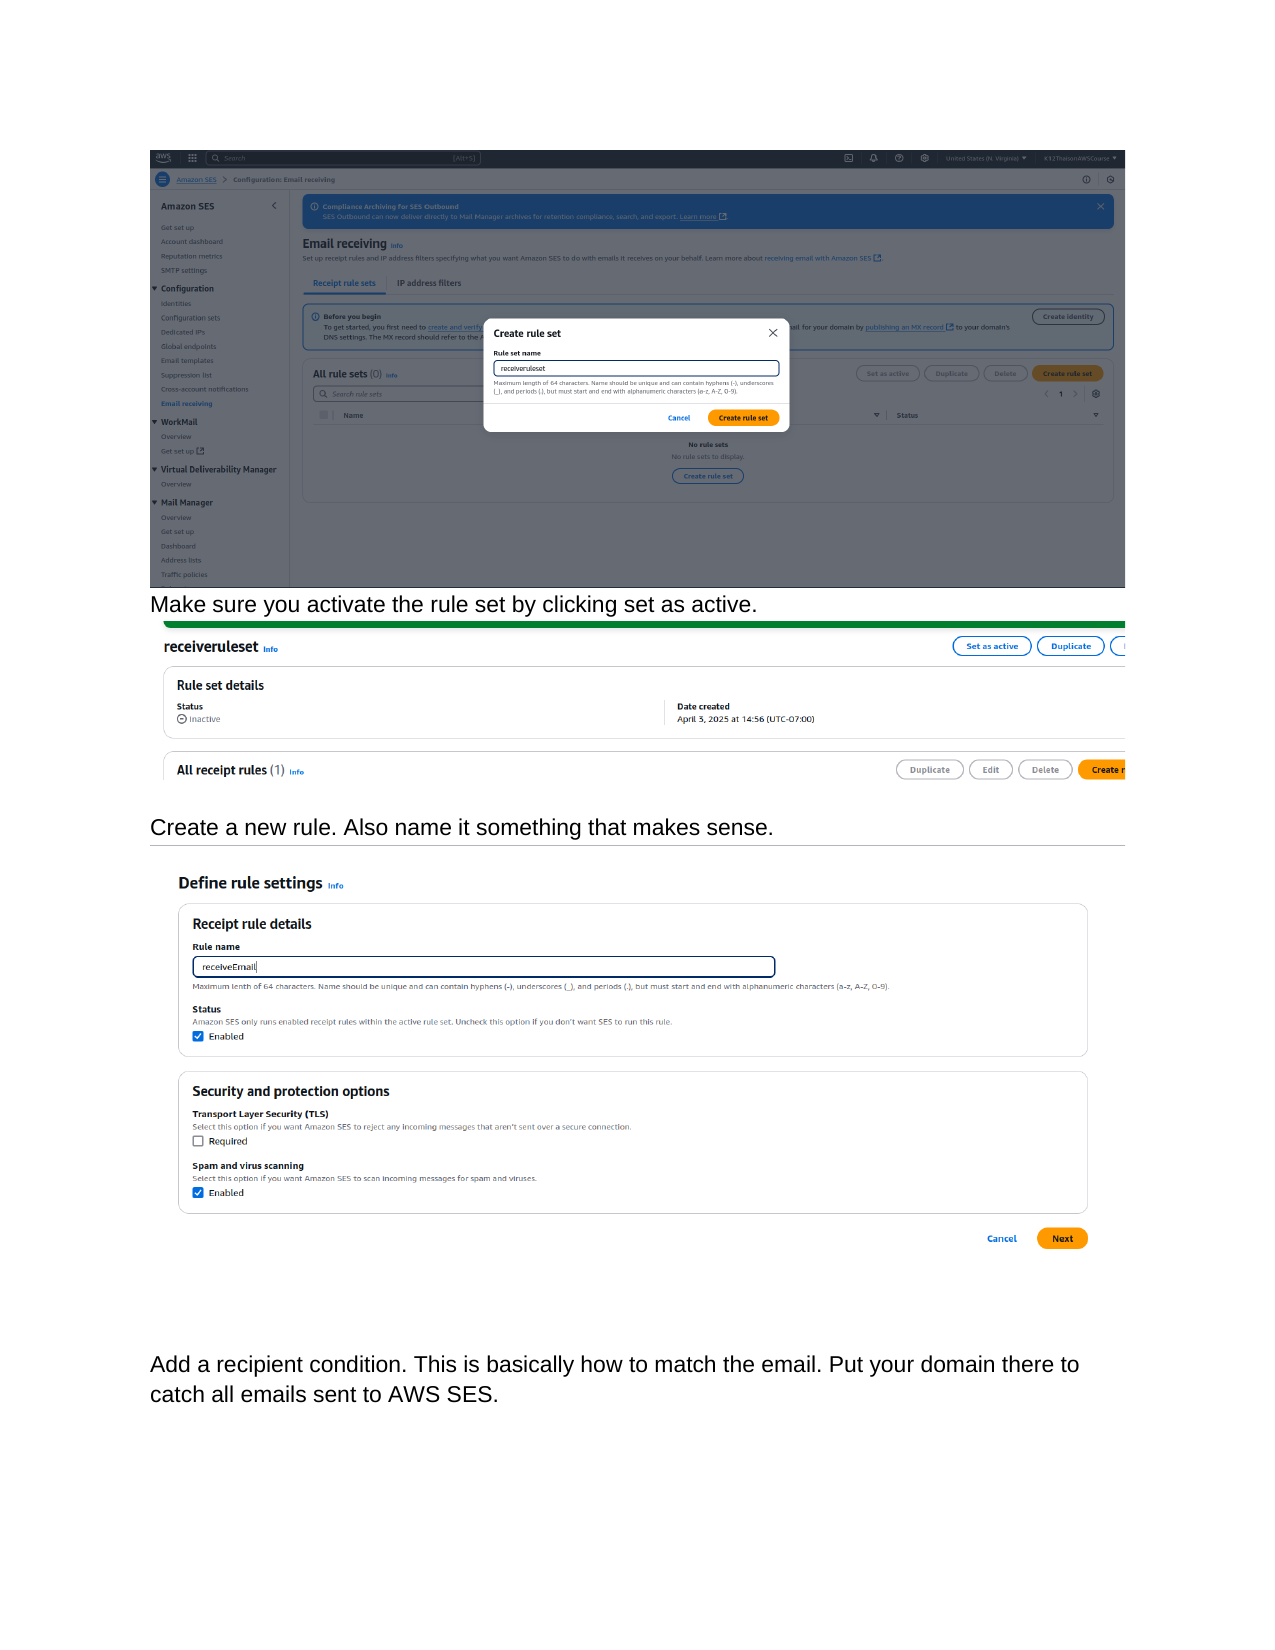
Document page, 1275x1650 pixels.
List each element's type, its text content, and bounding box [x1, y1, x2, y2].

text Create a new rule. Also name it something that makes sense. [150, 814, 1125, 840]
picture [150, 621, 1125, 780]
picture [150, 844, 1125, 1257]
picture [150, 150, 1125, 588]
text Add a recipient condition. This is basically how to match the email. Put your domain there to catch all emails sent to AWS SES. [150, 1351, 1125, 1408]
text Make sure you activate the rule set by clicking set as active. [150, 591, 1125, 618]
